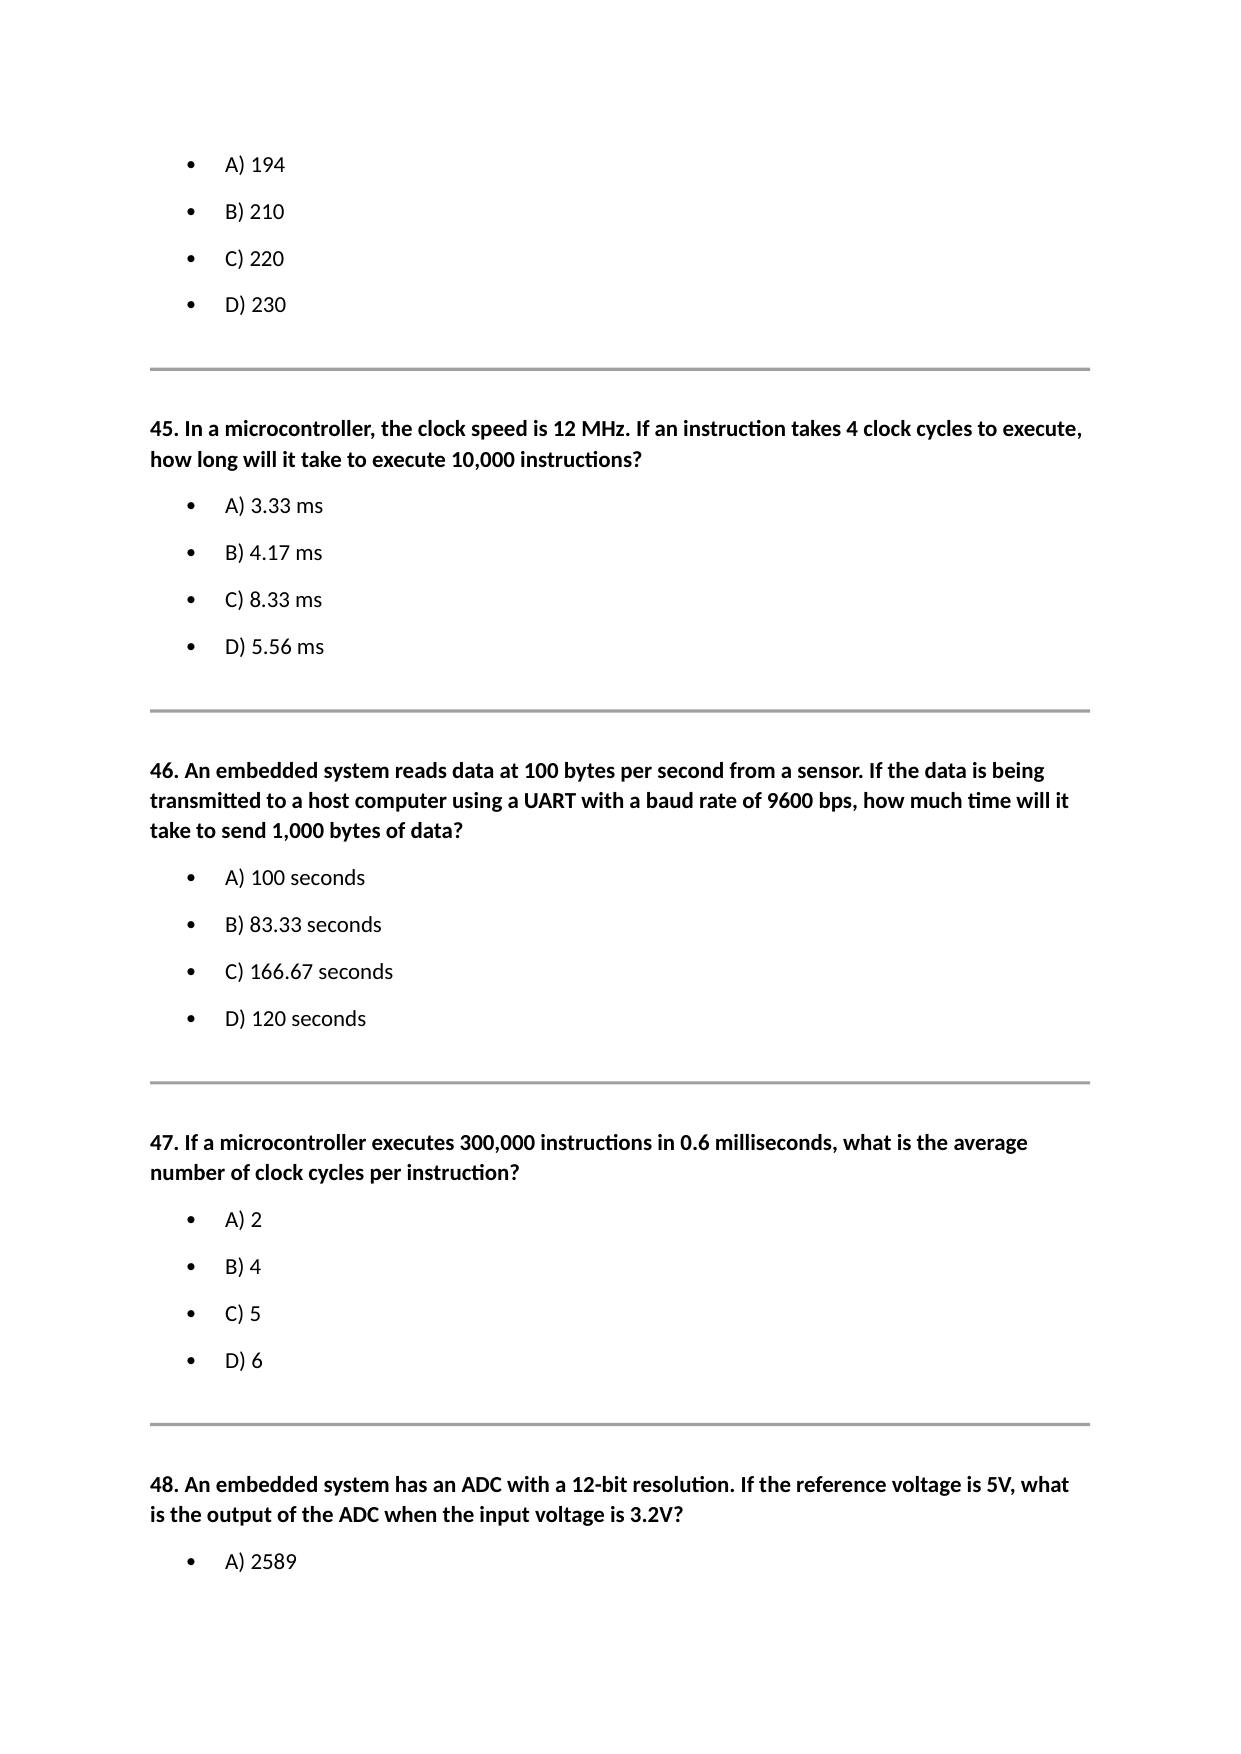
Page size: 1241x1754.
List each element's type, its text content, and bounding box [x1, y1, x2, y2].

list D) 5.56 ms [187, 632, 1090, 691]
list B) 83.33 seconds [187, 910, 1090, 938]
list A) 2589 [187, 1547, 1090, 1575]
text 48. An embedded system has an ADC with a 12-bit resolution. If the reference voltage is 5V, what is the output of the ADC when the input voltage is 3.2V? [150, 1470, 1090, 1528]
list D) 230 [187, 291, 1090, 349]
list A) 2 [187, 1205, 1090, 1233]
list A) 100 seconds [187, 863, 1090, 892]
text 47. If a microcontroller executes 300,000 instructions in 0.6 milliseconds, what is the average number of clock cycles per instruction? [150, 1128, 1090, 1186]
list B) 4.17 ms [187, 538, 1090, 567]
list B) 4 [187, 1252, 1090, 1280]
list A) 194 [187, 150, 1090, 178]
list C) 166.67 seconds [187, 957, 1090, 985]
list D) 120 seconds [187, 1004, 1090, 1062]
list D) 6 [187, 1346, 1090, 1404]
list A) 3.33 ms [187, 492, 1090, 520]
list B) 210 [187, 197, 1090, 225]
list C) 5 [187, 1299, 1090, 1327]
text 46. An embedded system reads data at 100 bytes per second from a sensor. If the data is being transmitted to a host computer using a UART with a baud rate of 9600 bps, how much time will it take to send 1,000 bytes of data? [150, 756, 1090, 845]
list C) 220 [187, 244, 1090, 272]
text 45. In a microcontroller, the clock speed is 12 MHz. If an instruction takes 4 clock cycles to execute, how long will it take to execute 10,000 instructions? [150, 414, 1090, 473]
list C) 8.33 ms [187, 585, 1090, 613]
